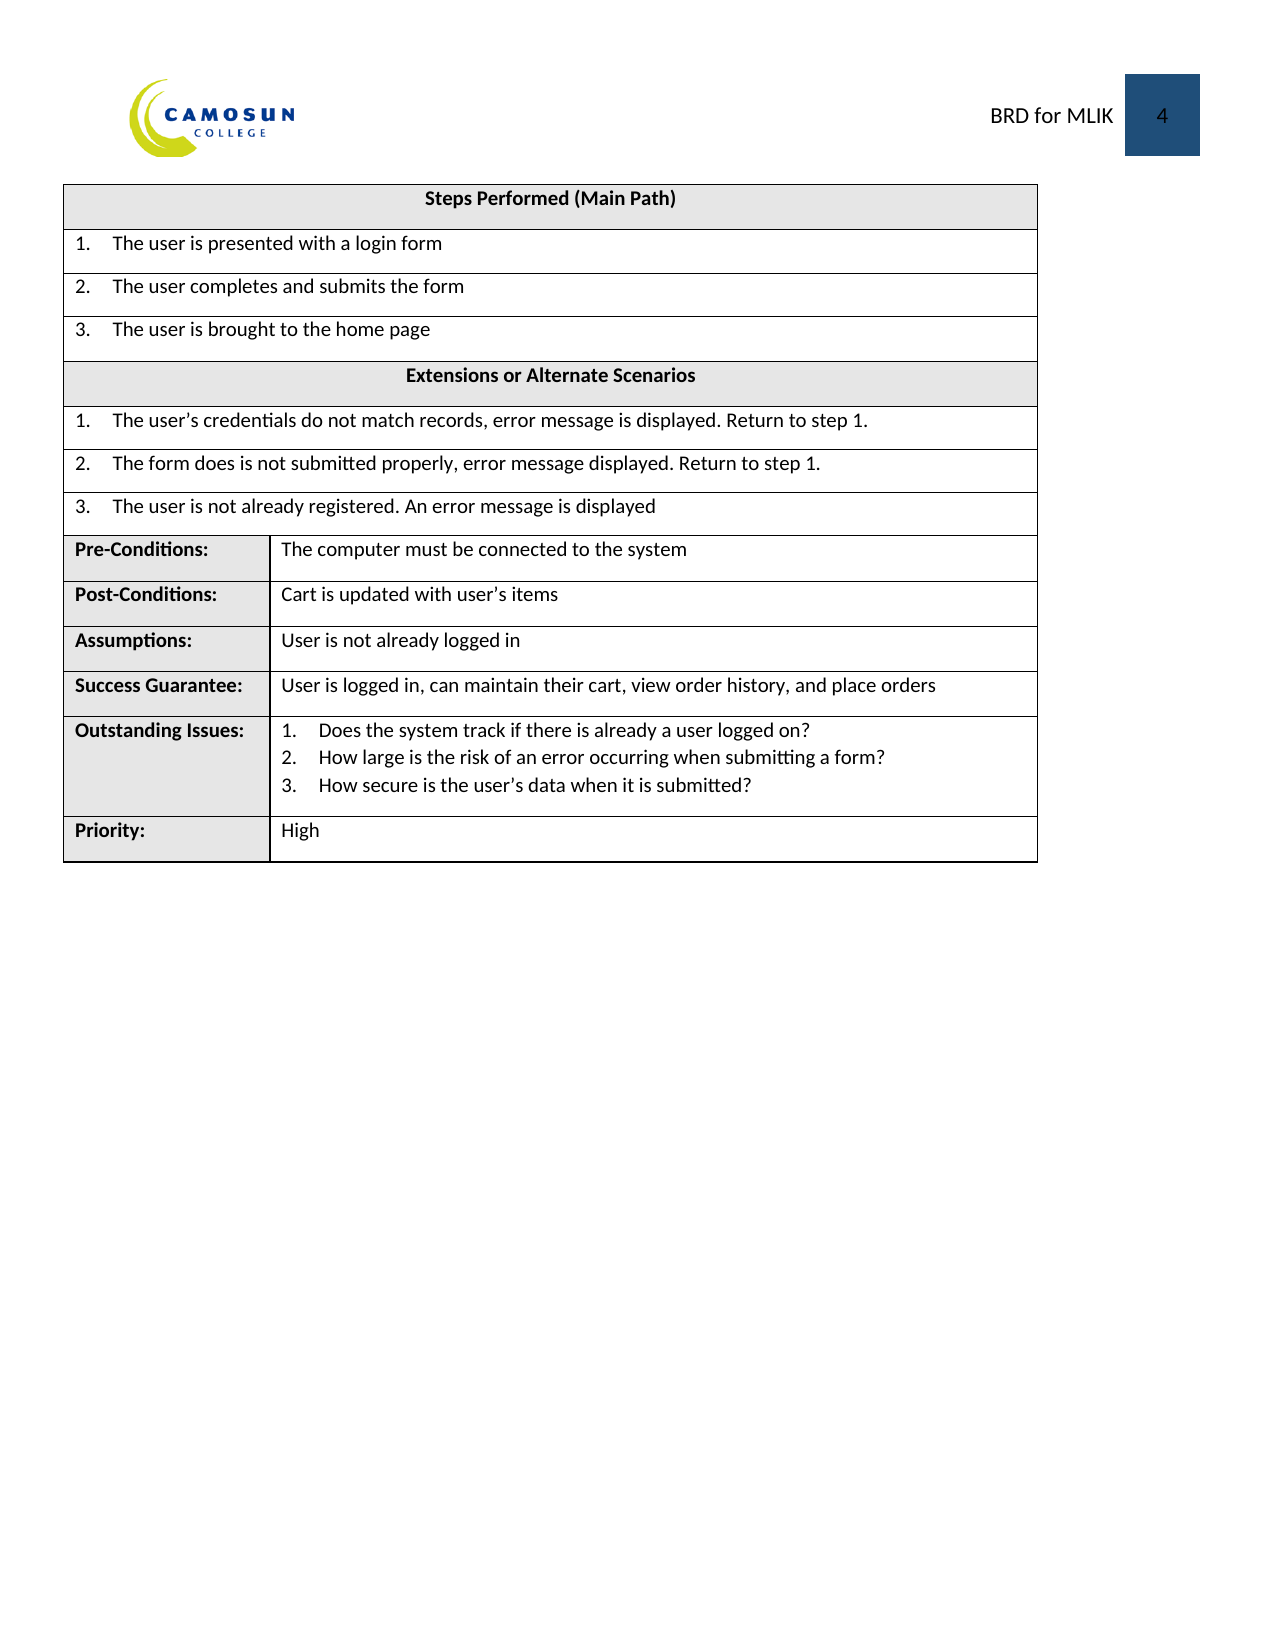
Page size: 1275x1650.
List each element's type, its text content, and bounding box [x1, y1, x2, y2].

table_cell The user is not already registered. An error message is displayed [64, 493, 1037, 535]
table_cell The user is brought to the home page [64, 317, 1037, 361]
table_cell User is not already logged in [271, 627, 1037, 671]
table_cell Does the system track if there is already a user logged on? How large is the risk of an error occurring when submitting a form? How secure is the user’s data when it is submitted? [271, 717, 1037, 816]
table_cell Assumptions: [64, 627, 269, 671]
table_cell The form does is not submitted properly, error message displayed. Return to step 1. [64, 450, 1037, 492]
table_cell Priority: [64, 817, 269, 861]
table_cell Pre-Conditions: [64, 536, 269, 581]
table_cell Post-Conditions: [64, 582, 269, 626]
table_cell Steps Performed (Main Path) [64, 185, 1037, 229]
picture [118, 73, 299, 157]
table_cell The user is presented with a login form [64, 230, 1037, 272]
table_cell Extensions or Alternate Scenarios [64, 362, 1037, 406]
table_cell The user completes and submits the form [64, 274, 1037, 316]
table_cell User is logged in, can maintain their cart, view order history, and place orders [271, 672, 1037, 716]
table_cell Cart is updated with user’s items [271, 582, 1037, 626]
table_cell Outstanding Issues: [64, 717, 269, 816]
table_cell High [271, 817, 1037, 861]
table_cell The user’s credentials do not match records, error message is displayed. Return to step 1. [64, 407, 1037, 449]
table_cell The computer must be connected to the system [271, 536, 1037, 581]
table_cell Success Guarantee: [64, 672, 269, 716]
